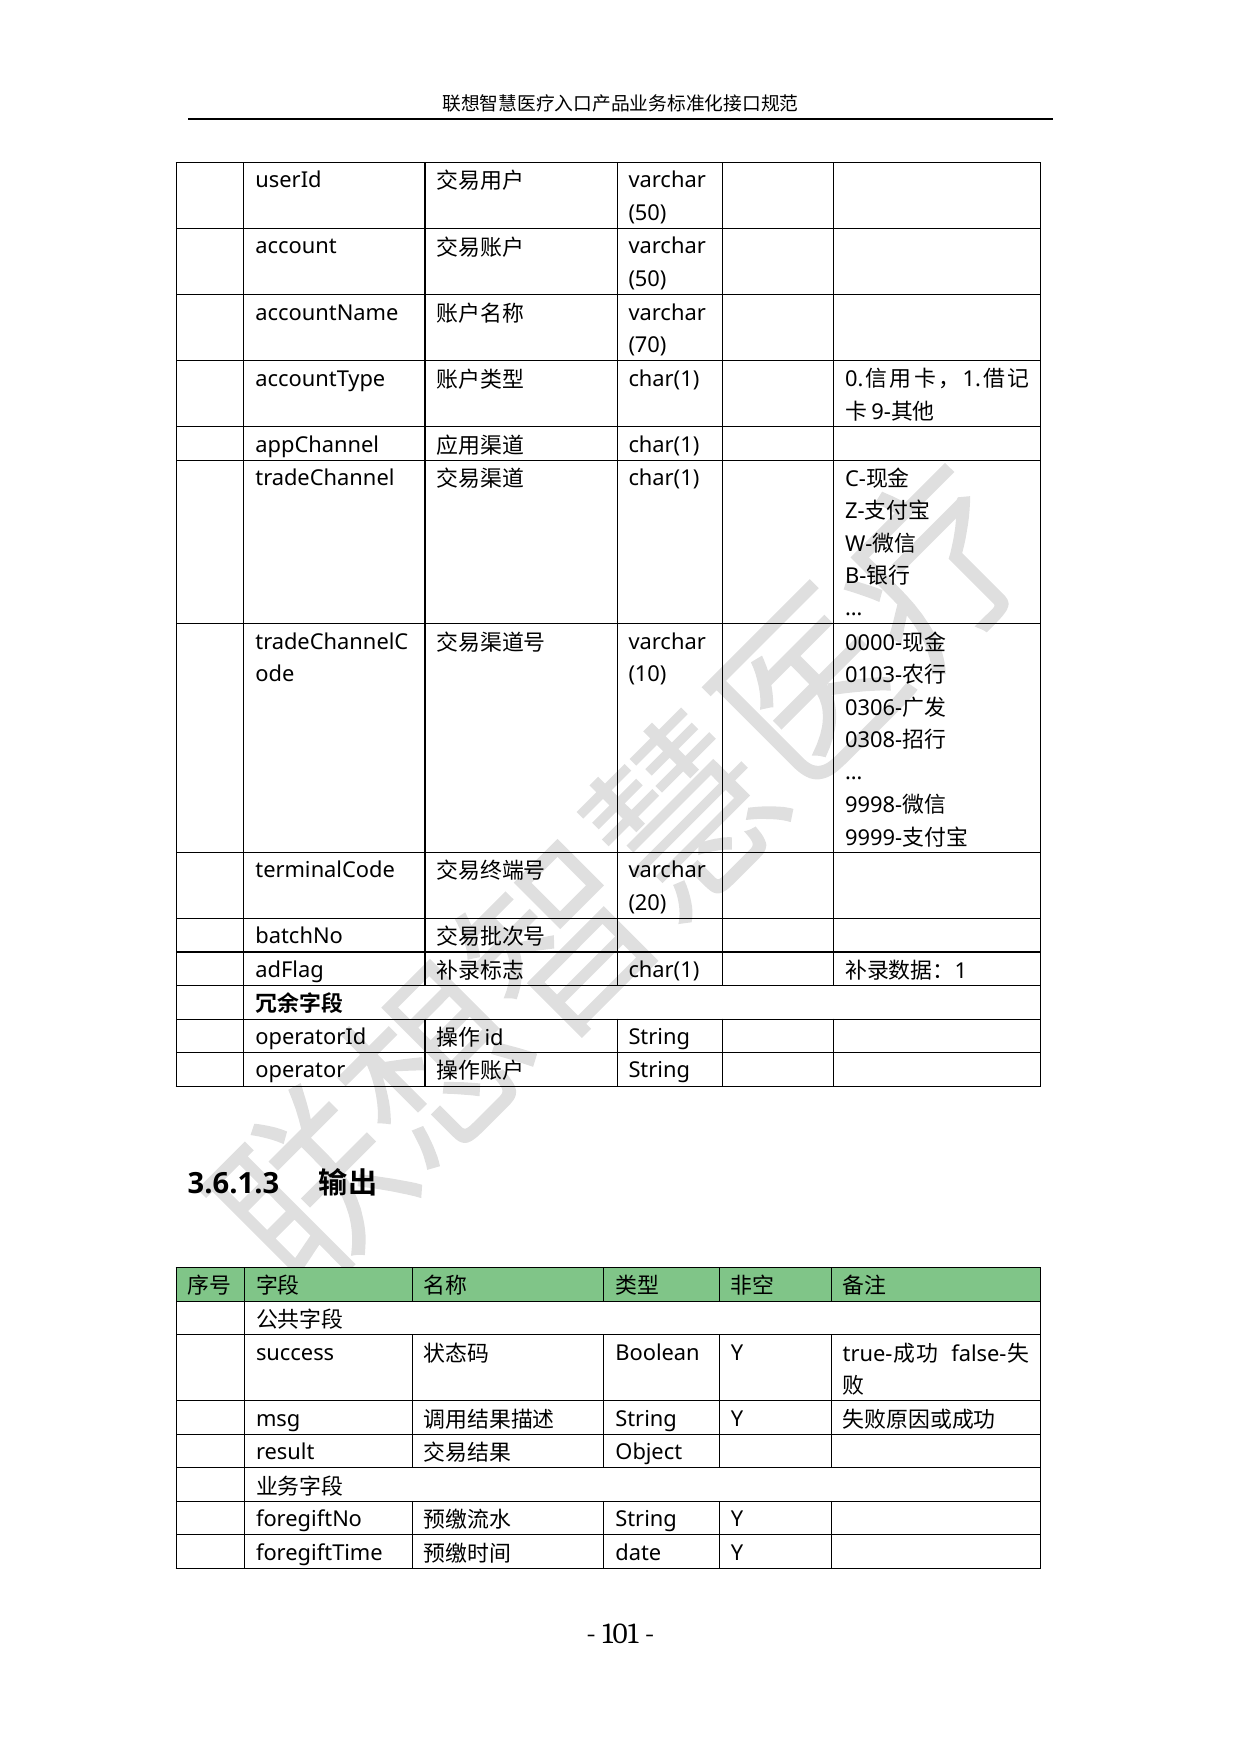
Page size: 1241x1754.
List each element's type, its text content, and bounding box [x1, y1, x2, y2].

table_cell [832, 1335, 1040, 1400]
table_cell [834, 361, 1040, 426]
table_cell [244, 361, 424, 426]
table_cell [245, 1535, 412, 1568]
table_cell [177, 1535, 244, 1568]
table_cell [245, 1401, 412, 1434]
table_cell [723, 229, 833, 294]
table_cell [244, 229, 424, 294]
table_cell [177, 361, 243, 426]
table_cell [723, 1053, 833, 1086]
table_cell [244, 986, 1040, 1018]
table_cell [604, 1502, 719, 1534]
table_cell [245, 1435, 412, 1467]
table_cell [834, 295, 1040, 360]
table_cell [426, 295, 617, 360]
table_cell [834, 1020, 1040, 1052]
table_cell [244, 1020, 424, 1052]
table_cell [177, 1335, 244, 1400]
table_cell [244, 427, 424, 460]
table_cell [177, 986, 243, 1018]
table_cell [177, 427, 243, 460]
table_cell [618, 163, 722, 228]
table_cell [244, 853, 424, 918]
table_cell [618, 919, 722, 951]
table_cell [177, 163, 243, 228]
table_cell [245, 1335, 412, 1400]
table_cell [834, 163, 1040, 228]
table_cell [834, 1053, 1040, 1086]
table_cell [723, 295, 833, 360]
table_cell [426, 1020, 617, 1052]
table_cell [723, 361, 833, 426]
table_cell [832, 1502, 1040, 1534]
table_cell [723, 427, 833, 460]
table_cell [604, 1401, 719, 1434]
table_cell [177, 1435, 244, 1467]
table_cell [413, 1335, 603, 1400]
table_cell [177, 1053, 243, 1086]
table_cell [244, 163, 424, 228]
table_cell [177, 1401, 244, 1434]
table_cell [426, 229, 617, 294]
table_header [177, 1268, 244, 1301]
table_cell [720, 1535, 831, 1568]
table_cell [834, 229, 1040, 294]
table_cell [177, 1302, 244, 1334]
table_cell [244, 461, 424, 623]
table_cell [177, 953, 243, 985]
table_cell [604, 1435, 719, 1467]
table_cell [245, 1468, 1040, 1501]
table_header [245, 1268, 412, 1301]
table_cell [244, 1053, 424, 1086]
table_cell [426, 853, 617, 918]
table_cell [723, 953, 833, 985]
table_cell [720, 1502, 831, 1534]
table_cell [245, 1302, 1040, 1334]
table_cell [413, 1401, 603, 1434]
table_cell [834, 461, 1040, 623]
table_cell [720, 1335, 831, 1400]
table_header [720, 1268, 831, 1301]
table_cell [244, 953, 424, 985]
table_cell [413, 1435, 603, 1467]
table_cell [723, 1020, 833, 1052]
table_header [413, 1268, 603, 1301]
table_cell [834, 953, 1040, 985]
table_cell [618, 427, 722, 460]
subtitle 输出 [187, 1148, 1053, 1213]
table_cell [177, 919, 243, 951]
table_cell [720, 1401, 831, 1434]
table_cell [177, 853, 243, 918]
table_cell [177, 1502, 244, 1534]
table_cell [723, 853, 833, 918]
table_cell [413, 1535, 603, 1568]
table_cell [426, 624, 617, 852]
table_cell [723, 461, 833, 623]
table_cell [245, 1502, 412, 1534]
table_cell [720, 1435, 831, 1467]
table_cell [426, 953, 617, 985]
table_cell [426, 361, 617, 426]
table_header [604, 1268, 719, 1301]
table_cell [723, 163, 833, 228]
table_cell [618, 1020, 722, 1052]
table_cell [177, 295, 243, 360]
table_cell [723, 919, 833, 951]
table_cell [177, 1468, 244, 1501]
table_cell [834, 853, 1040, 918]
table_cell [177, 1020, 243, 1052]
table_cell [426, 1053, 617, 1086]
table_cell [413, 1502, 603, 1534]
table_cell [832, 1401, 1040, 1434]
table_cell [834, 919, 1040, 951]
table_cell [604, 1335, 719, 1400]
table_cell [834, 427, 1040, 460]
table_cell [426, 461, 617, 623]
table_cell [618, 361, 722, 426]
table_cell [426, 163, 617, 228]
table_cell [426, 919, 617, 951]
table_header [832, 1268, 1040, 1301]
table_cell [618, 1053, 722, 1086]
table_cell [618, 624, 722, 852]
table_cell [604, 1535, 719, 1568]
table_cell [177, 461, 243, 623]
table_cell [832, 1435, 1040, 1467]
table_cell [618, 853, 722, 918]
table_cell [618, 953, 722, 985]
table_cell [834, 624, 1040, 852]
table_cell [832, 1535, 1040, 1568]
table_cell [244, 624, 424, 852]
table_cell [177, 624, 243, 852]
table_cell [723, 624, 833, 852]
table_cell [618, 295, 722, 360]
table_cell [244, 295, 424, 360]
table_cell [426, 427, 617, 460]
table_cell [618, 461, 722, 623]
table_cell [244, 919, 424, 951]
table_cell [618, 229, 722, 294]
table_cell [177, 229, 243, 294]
